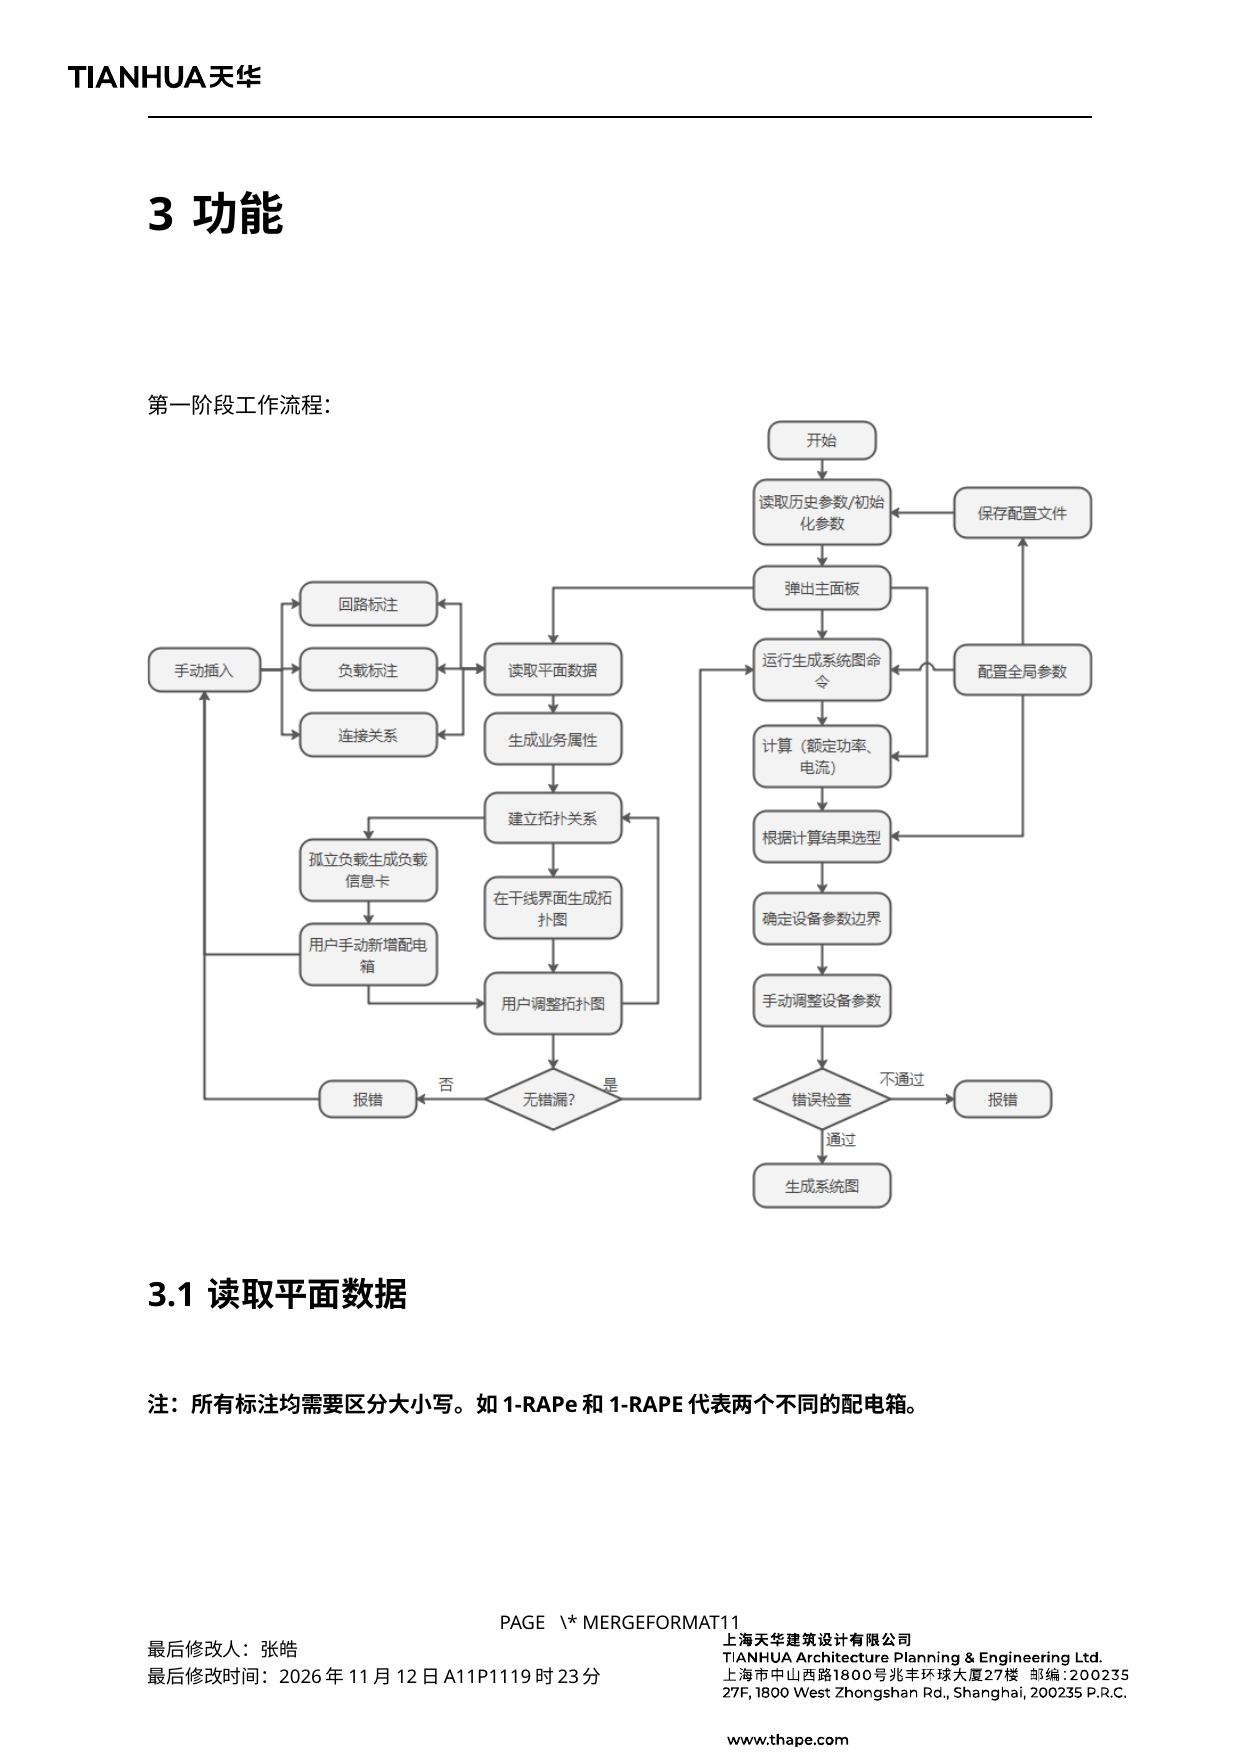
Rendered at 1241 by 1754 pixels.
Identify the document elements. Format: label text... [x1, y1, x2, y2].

text 第一阶段工作流程： [148, 388, 1092, 420]
subtitle 读取平面数据 [148, 1260, 1092, 1325]
subtitle 功能 [148, 162, 1092, 259]
picture [147, 420, 1093, 1209]
text 注：所有标注均需要区分大小写。如1-RAPe和1-RAPE代表两个不同的配电箱。 [148, 1387, 1092, 1419]
